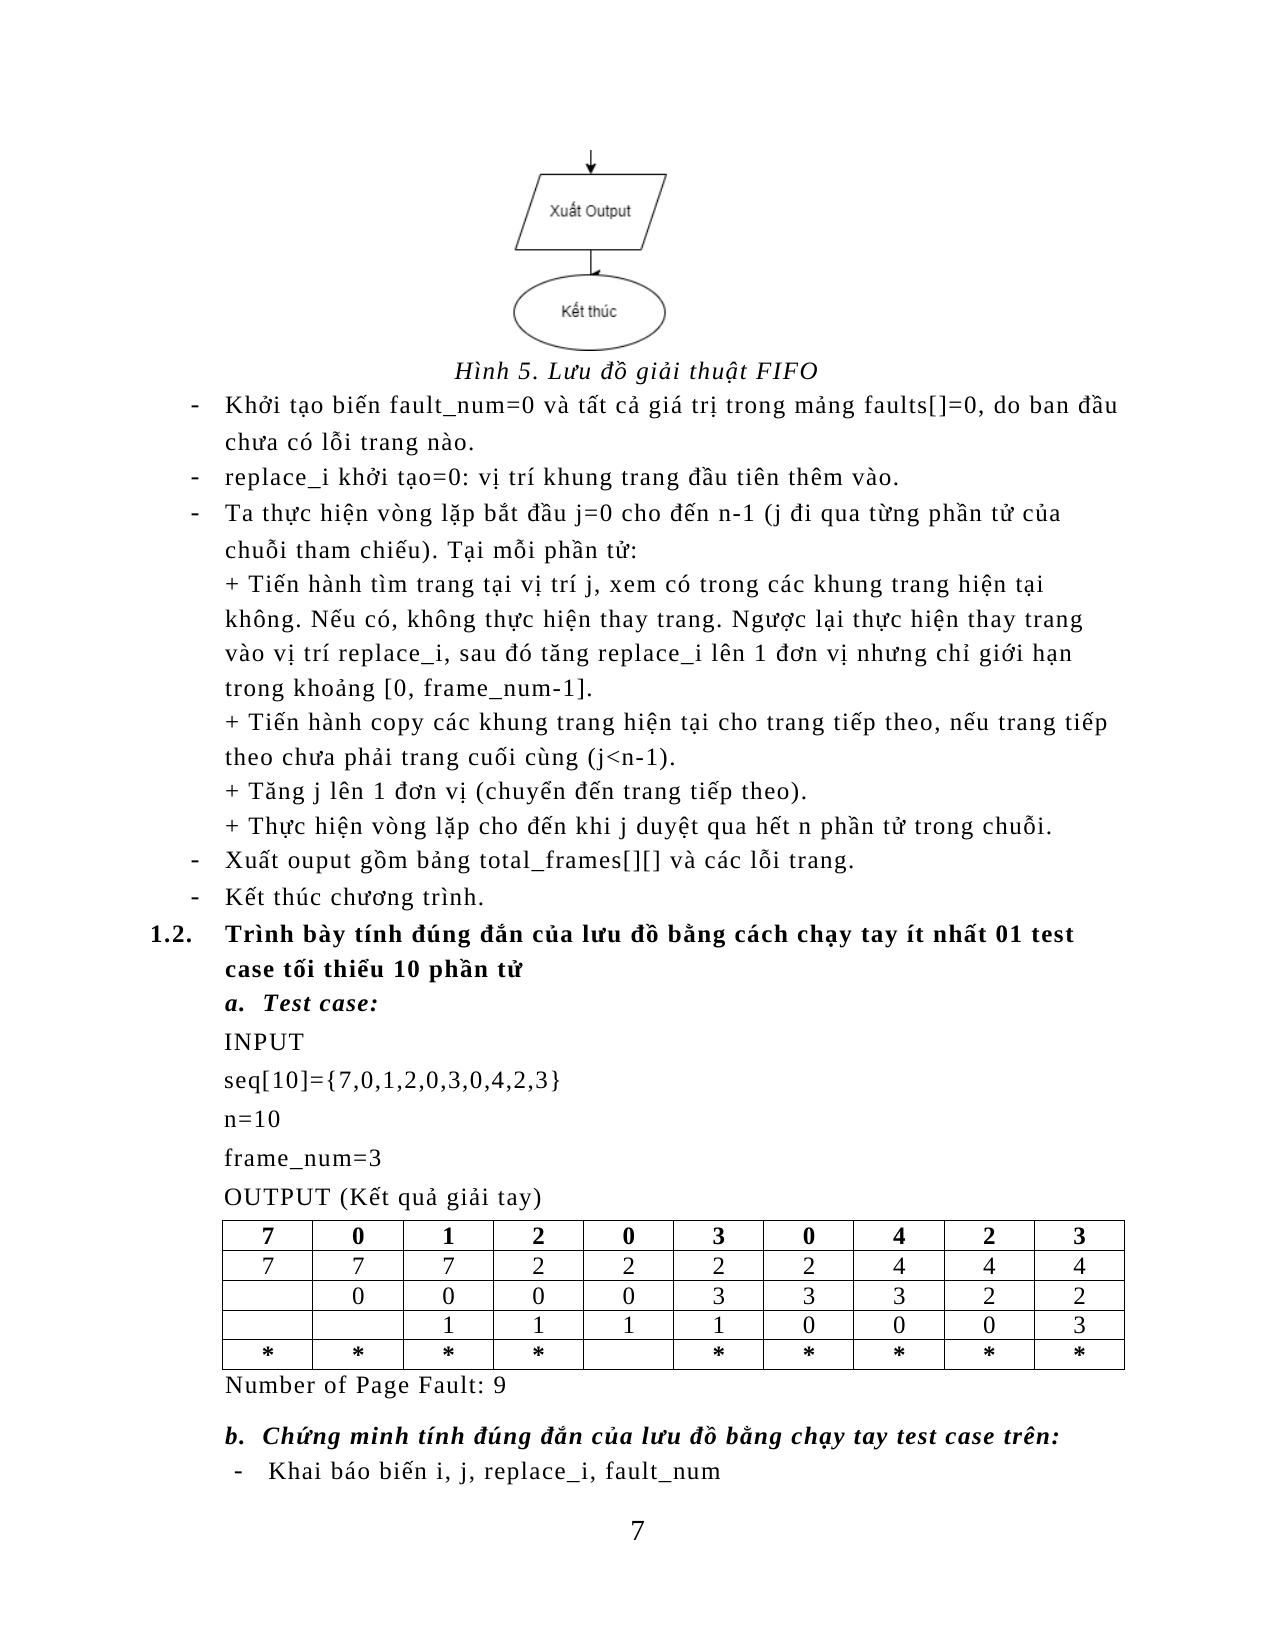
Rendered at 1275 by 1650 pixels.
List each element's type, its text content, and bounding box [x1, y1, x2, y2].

table_cell 1 [674, 1311, 763, 1339]
list + Tiến hành copy các khung trang hiện tại cho trang tiếp theo, nếu trang tiếp theo chưa phải trang cuối cùng (j<n-1). [225, 707, 1125, 771]
list Ta thực hiện vòng lặp bắt đầu j=0 cho đến n-1 (j đi qua từng phần tử của chuỗi tham chiếu). Tại mỗi phần tử: [187, 498, 1125, 564]
table_cell 0 [854, 1311, 944, 1339]
text frame_num=3 [224, 1143, 1125, 1172]
table_header 0 [584, 1221, 673, 1250]
table_cell * [223, 1340, 312, 1369]
table_cell * [404, 1340, 493, 1369]
list + Tiến hành tìm trang tại vị trí j, xem có trong các khung trang hiện tại không. Nếu có, không thực hiện thay trang. Ngược lại thực hiện thay trang vào vị trí replace_i, sau đó tăng replace_i lên 1 đơn vị nhưng chỉ giới hạn trong khoảng [0, frame_num-1]. [225, 569, 1125, 702]
table_cell [223, 1281, 312, 1309]
table_header 1 [404, 1221, 493, 1250]
table_cell 2 [584, 1251, 673, 1280]
list Kết thúc chương trình. [187, 882, 1125, 913]
table_cell 3 [1035, 1311, 1124, 1339]
text INPUT [224, 1027, 1125, 1056]
list replace_i khởi tạo=0: vị trí khung trang đầu tiên thêm vào. [187, 462, 1125, 492]
text OUTPUT (Kết quả giải tay) [224, 1182, 1125, 1210]
list Xuất ouput gồm bảng total_frames[][] và các lỗi trang. [187, 845, 1125, 876]
table_cell 0 [764, 1311, 853, 1339]
table_cell [584, 1340, 673, 1369]
table_cell [223, 1311, 312, 1339]
table_header 3 [1035, 1221, 1124, 1250]
list Hình 5. Lưu đồ giải thuật FIFO [150, 356, 1125, 385]
table_header 2 [945, 1221, 1034, 1250]
table_cell 3 [854, 1281, 944, 1309]
table_cell * [945, 1340, 1034, 1369]
table_cell 7 [404, 1251, 493, 1280]
table_cell 0 [313, 1281, 403, 1309]
table_cell 2 [1035, 1281, 1124, 1309]
table_cell * [1035, 1340, 1124, 1369]
table_cell 2 [764, 1251, 853, 1280]
list + Thực hiện vòng lặp cho đến khi j duyệt qua hết n phần tử trong chuỗi. [225, 811, 1125, 840]
list Khởi tạo biến fault_num=0 và tất cả giá trị trong mảng faults[]=0, do ban đầu chưa có lỗi trang nào. [187, 391, 1125, 456]
table_cell * [494, 1340, 583, 1369]
table_header 3 [674, 1221, 763, 1250]
list Trình bày tính đúng đắn của lưu đồ bằng cách chạy tay ít nhất 01 test case tối thiểu 10 phần tử [150, 919, 1125, 983]
table_cell 4 [945, 1251, 1034, 1280]
text seq[10]={7,0,1,2,0,3,0,4,2,3} [224, 1066, 1125, 1094]
table_cell 0 [404, 1281, 493, 1309]
text Number of Page Fault: 9 [150, 1370, 1125, 1399]
text n=10 [224, 1104, 1125, 1133]
table_cell 2 [494, 1251, 583, 1280]
table_header 7 [223, 1221, 312, 1250]
table_cell 2 [945, 1281, 1034, 1309]
table_header 2 [494, 1221, 583, 1250]
table_cell 4 [1035, 1251, 1124, 1280]
list + Tăng j lên 1 đơn vị (chuyển đến trang tiếp theo). [225, 776, 1125, 805]
picture [252, 150, 1023, 351]
list Khai báo biến i, j, replace_i, fault_num [231, 1456, 1169, 1487]
table_header 0 [313, 1221, 403, 1250]
table_cell * [674, 1340, 763, 1369]
table_cell * [764, 1340, 853, 1369]
table_cell 7 [313, 1251, 403, 1280]
table_cell 0 [945, 1311, 1034, 1339]
table_header 0 [764, 1221, 853, 1250]
table_cell 2 [674, 1251, 763, 1280]
table_cell 1 [494, 1311, 583, 1339]
table_cell 4 [854, 1251, 944, 1280]
table_cell [313, 1311, 403, 1339]
table_cell 1 [404, 1311, 493, 1339]
table_cell * [313, 1340, 403, 1369]
table_cell 0 [494, 1281, 583, 1309]
list Test case: [225, 988, 1125, 1017]
table_cell 0 [584, 1281, 673, 1309]
table_header 4 [854, 1221, 944, 1250]
table_cell 7 [223, 1251, 312, 1280]
table_cell 3 [764, 1281, 853, 1309]
table_cell * [854, 1340, 944, 1369]
list Chứng minh tính đúng đắn của lưu đồ bằng chạy tay test case trên: [225, 1421, 1125, 1450]
table_cell 3 [674, 1281, 763, 1309]
table_cell 1 [584, 1311, 673, 1339]
